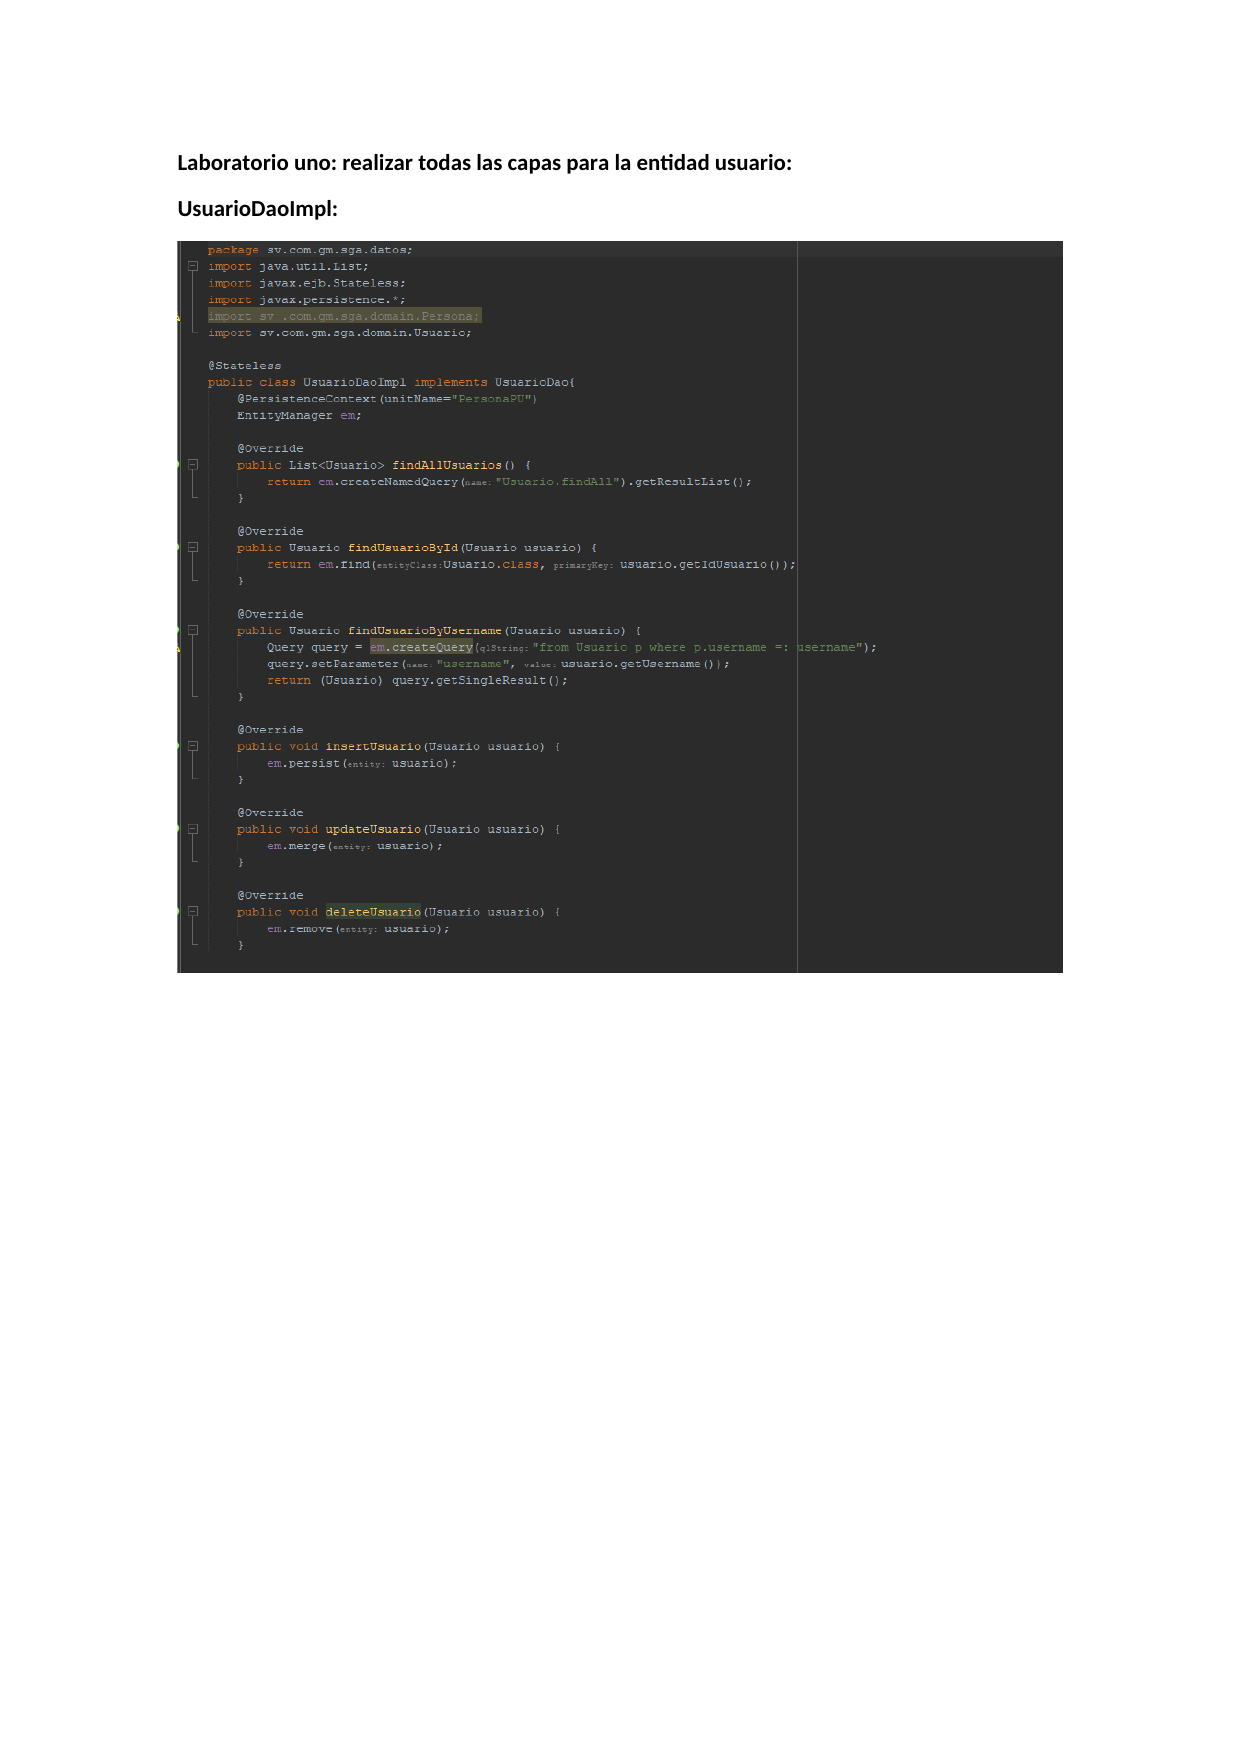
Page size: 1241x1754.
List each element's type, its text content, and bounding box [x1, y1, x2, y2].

picture [177, 241, 1063, 973]
text UsuarioDaoImpl: [177, 194, 1063, 222]
text Laboratorio uno: realizar todas las capas para la entidad usuario: [177, 148, 1063, 176]
